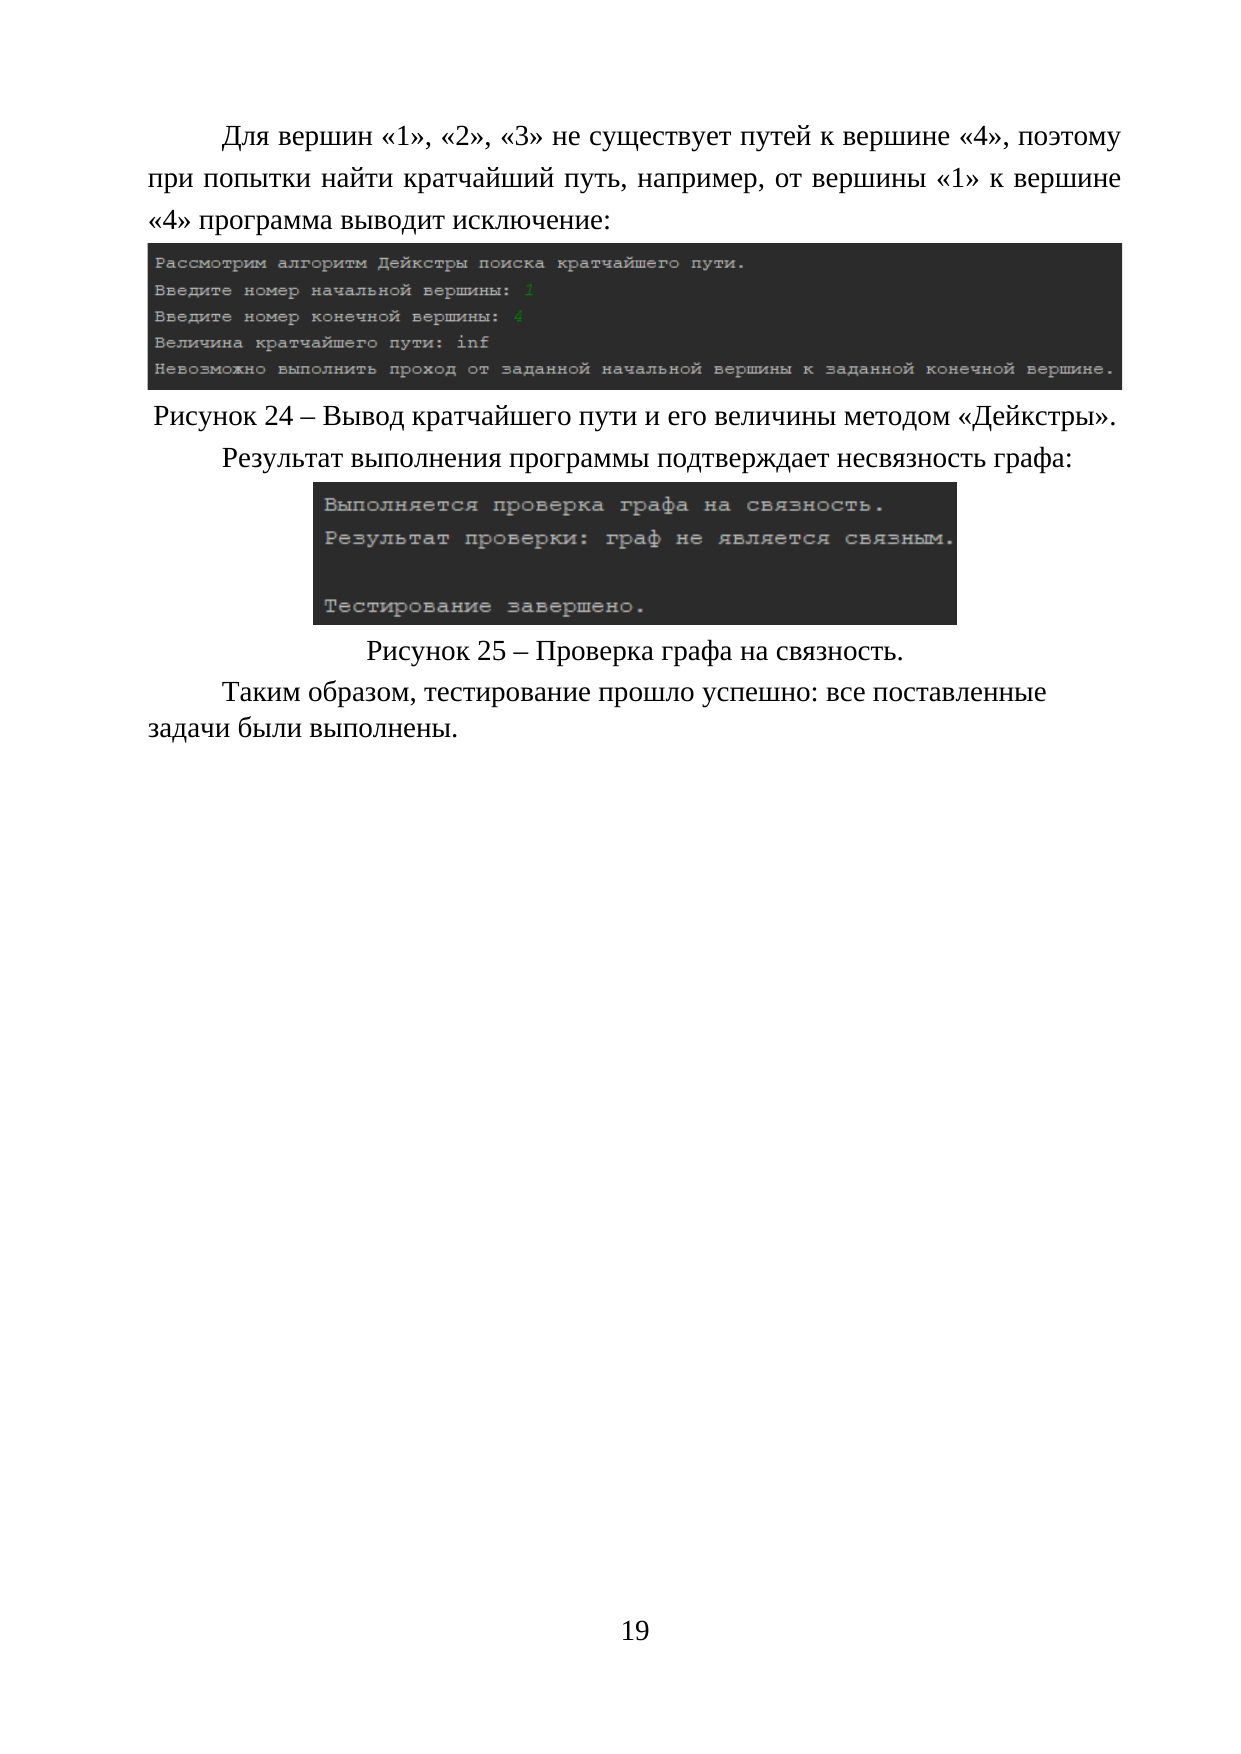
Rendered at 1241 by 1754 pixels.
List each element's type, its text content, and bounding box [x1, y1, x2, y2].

picture [313, 482, 957, 625]
text Результат выполнения программы подтверждает несвязность графа: [148, 440, 1122, 474]
text Для вершин «1», «2», «3» не существует путей к вершине «4», поэтому при попытки найти кратчайший путь, например, от вершины «1» к вершине «4» программа выводит исключение: [148, 118, 1122, 235]
text Рисунок 24 – Вывод кратчайшего пути и его величины методом «Дейкстры». [148, 398, 1122, 432]
text Таким образом, тестирование прошло успешно: все поставленные задачи были выполнены. [148, 674, 1122, 744]
picture [147, 243, 1123, 390]
text Рисунок 25 – Проверка графа на связность. [148, 633, 1122, 666]
